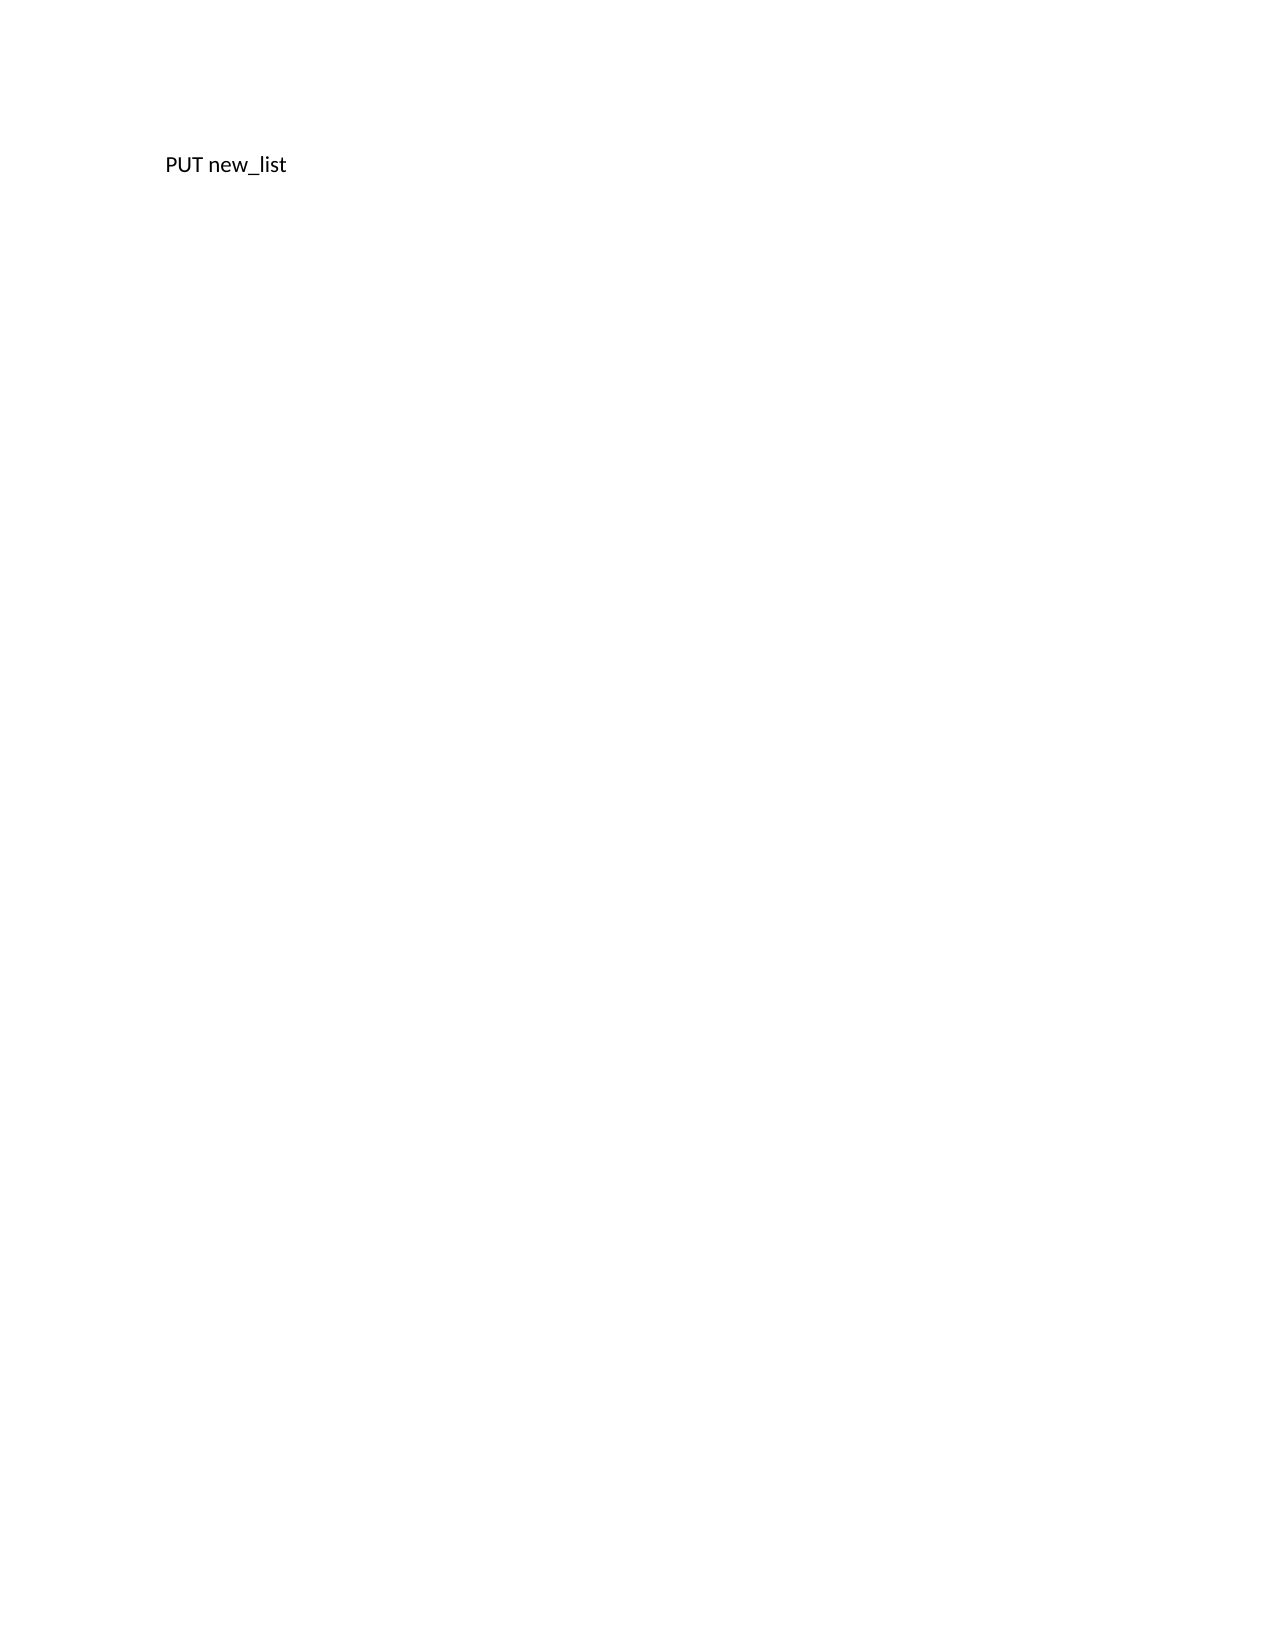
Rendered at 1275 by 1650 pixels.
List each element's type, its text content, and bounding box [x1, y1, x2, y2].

text PUT new_list [150, 150, 1125, 178]
